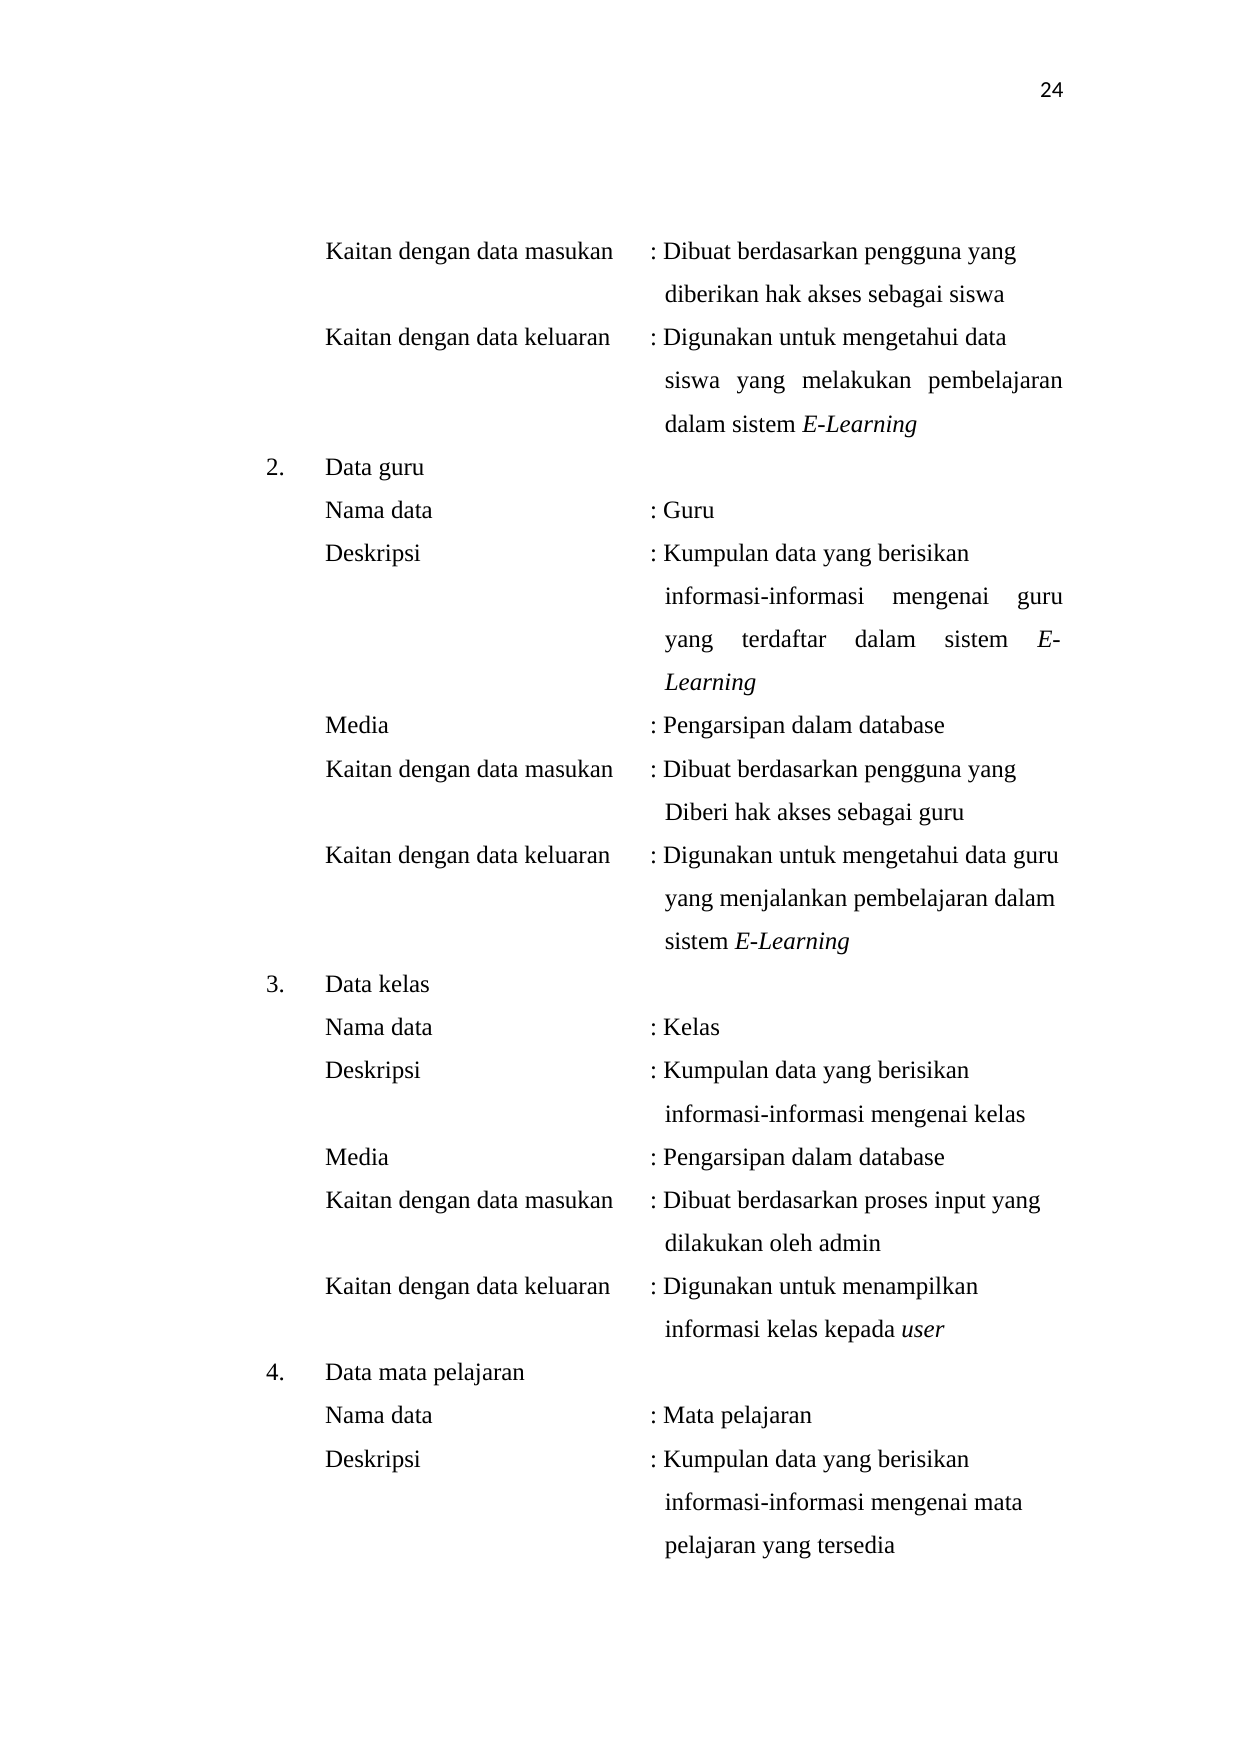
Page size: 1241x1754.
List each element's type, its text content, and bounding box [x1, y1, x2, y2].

list siswa yang melakukan pembelajaran dalam sistem E-Learning [325, 366, 1063, 437]
list Data kelas [266, 969, 1063, 998]
list Nama data : Mata pelajaran [325, 1401, 1063, 1429]
list Deskripsi : Kumpulan data yang berisikan [325, 1056, 1063, 1084]
list Diberi hak akses sebagai guru [400, 797, 1063, 826]
list Data mata pelajaran [266, 1357, 1063, 1386]
list Media : Pengarsipan dalam database [325, 1142, 1063, 1171]
list informasi-informasi mengenai mata [325, 1487, 1063, 1516]
list diberikan hak akses sebagai siswa [325, 279, 1063, 308]
list sistem E-Learning [325, 926, 1063, 955]
list Kaitan dengan data keluaran : Digunakan untuk menampilkan [325, 1271, 1063, 1300]
list Kaitan dengan data keluaran : Digunakan untuk mengetahui data [325, 322, 1063, 351]
list Deskripsi : Kumpulan data yang berisikan [325, 1444, 1063, 1472]
list Kaitan dengan data masukan : Dibuat berdasarkan pengguna yang [325, 754, 1063, 782]
list informasi-informasi mengenai guru yang terdaftar dalam sistem E-Learning [339, 581, 1063, 696]
list Media : Pengarsipan dalam database [325, 711, 1063, 739]
list Deskripsi : Kumpulan data yang berisikan [325, 538, 1063, 567]
list dilakukan oleh admin [400, 1228, 1063, 1257]
list Kaitan dengan data masukan : Dibuat berdasarkan proses input yang [325, 1185, 1063, 1214]
list Nama data : Kelas [325, 1012, 1063, 1041]
list pelajaran yang tersedia [325, 1530, 1063, 1559]
list Kaitan dengan data masukan : Dibuat berdasarkan pengguna yang [325, 236, 1063, 265]
list informasi kelas kepada user [325, 1314, 1063, 1343]
list Nama data : Guru [325, 495, 1063, 524]
list yang menjalankan pembelajaran dalam [325, 883, 1063, 912]
list Data guru [266, 452, 1063, 481]
list Kaitan dengan data keluaran : Digunakan untuk mengetahui data guru [325, 840, 1063, 869]
list informasi-informasi mengenai kelas [325, 1099, 1063, 1127]
